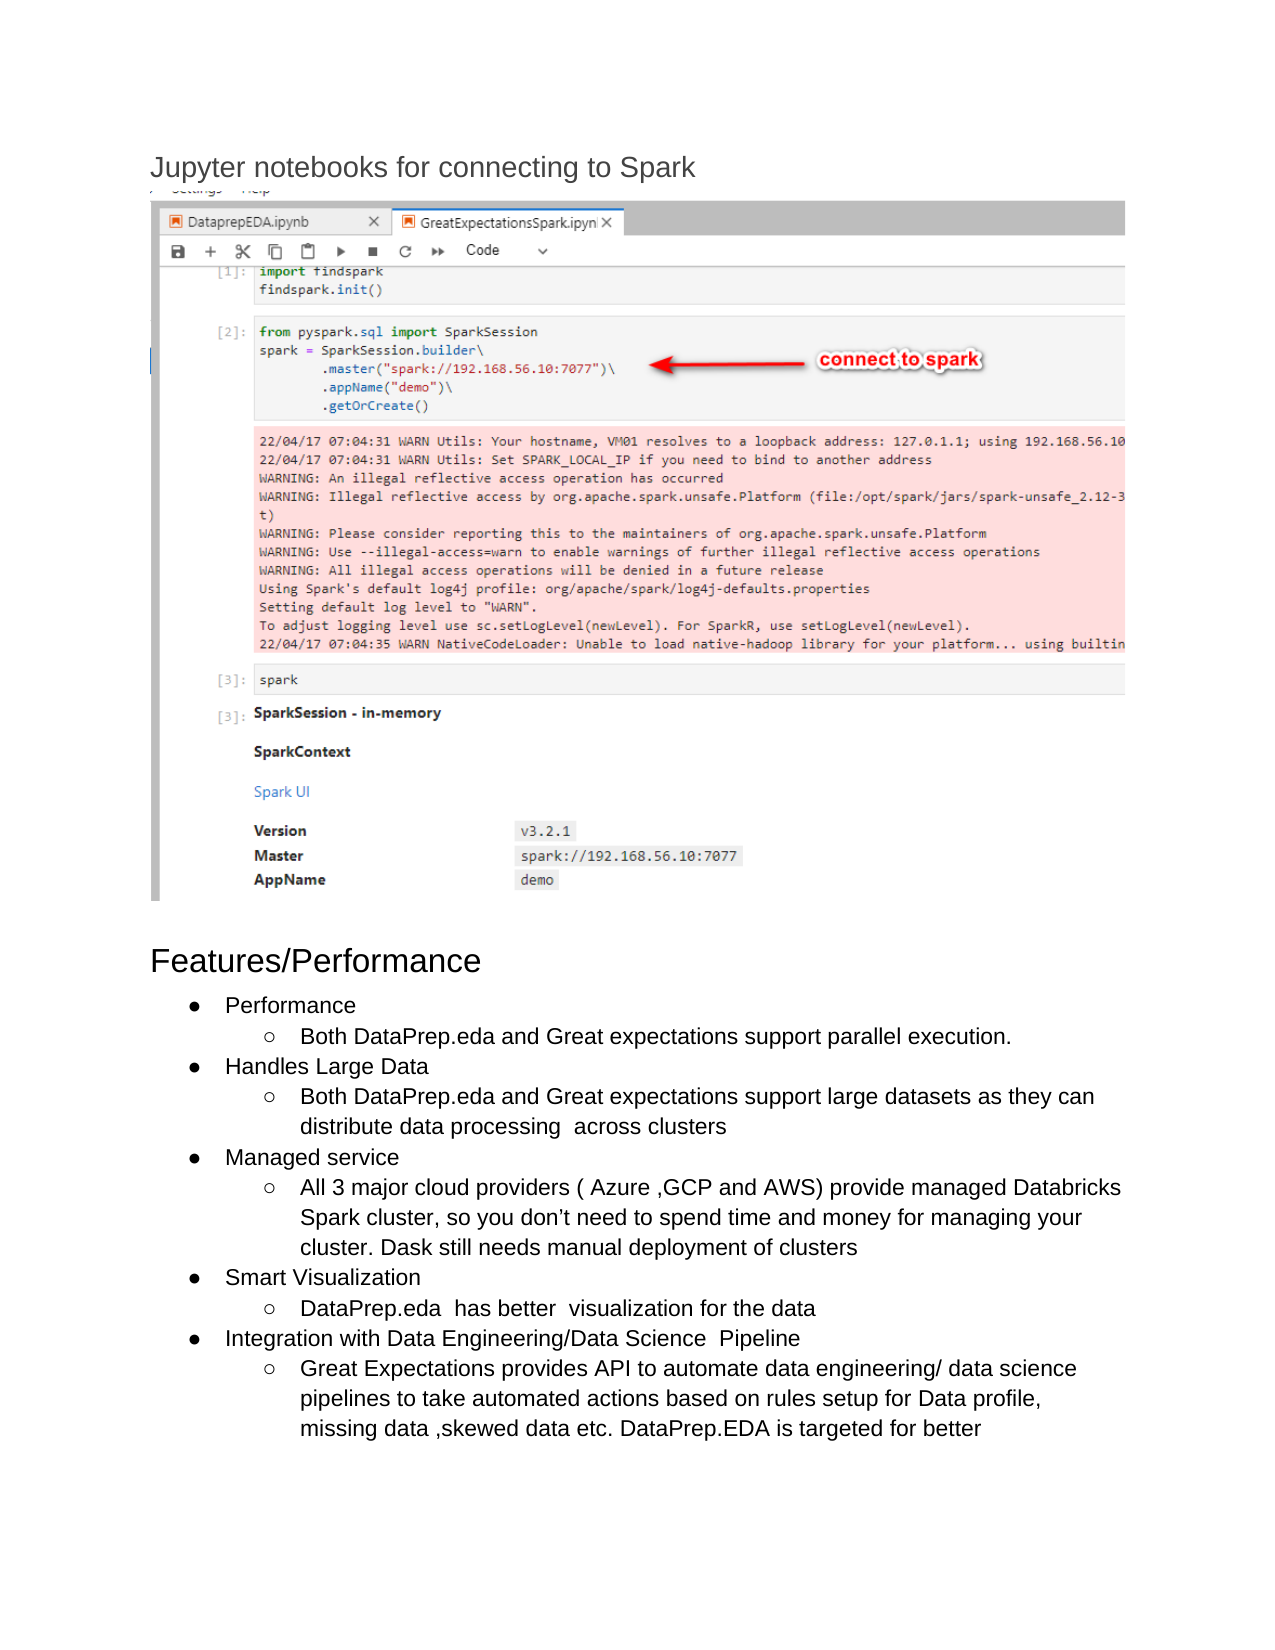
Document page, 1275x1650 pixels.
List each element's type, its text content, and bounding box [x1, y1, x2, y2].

list Performance [187, 992, 1125, 1019]
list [262, 1355, 1125, 1442]
subtitle Jupyter notebooks for connecting to Spark [150, 150, 1125, 183]
list Integration with Data Engineering/Data Science Pipeline [187, 1325, 1125, 1351]
list All 3 major cloud providers ( Azure ,GCP and AWS) provide managed Databricks Spark cluster, so you don’t need to spend time and money for managing your cluster. Dask still needs manual deployment of clusters [262, 1174, 1125, 1261]
picture [150, 191, 1125, 901]
list Both DataPrep.eda and Great expectations support large datasets as they can distribute data processing across clusters [262, 1083, 1125, 1140]
list DataPrep.eda has better visualization for the data [262, 1294, 1125, 1321]
subtitle Features/Performance [150, 942, 1125, 980]
list Smart Visualization [187, 1264, 1125, 1291]
list Managed service [187, 1143, 1125, 1170]
list Both DataPrep.eda and Great expectations support parallel execution. [262, 1023, 1125, 1049]
list Handles Large Data [187, 1053, 1125, 1079]
